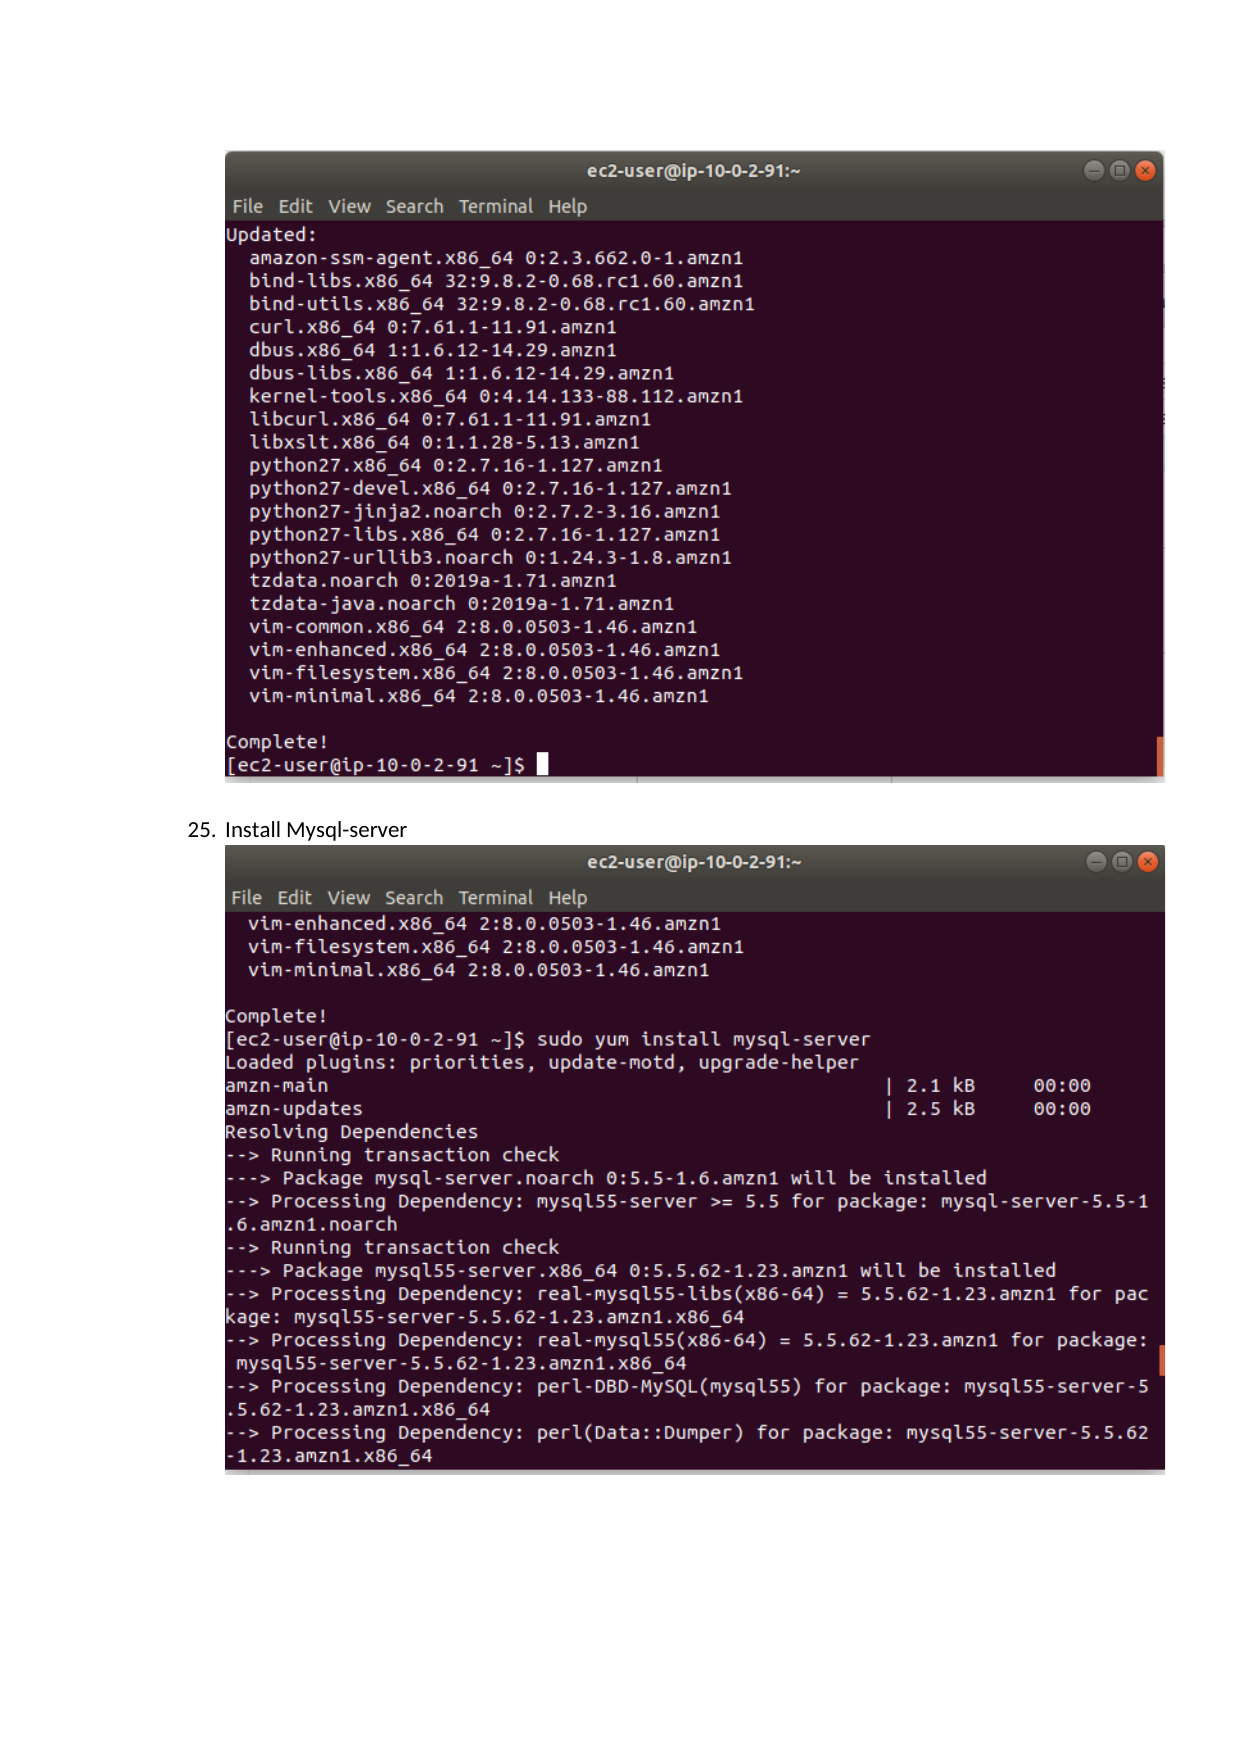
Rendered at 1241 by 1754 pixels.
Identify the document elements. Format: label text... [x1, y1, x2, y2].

picture [225, 150, 1166, 783]
list Install Mysql-server [187, 815, 1090, 843]
picture [225, 845, 1166, 1475]
